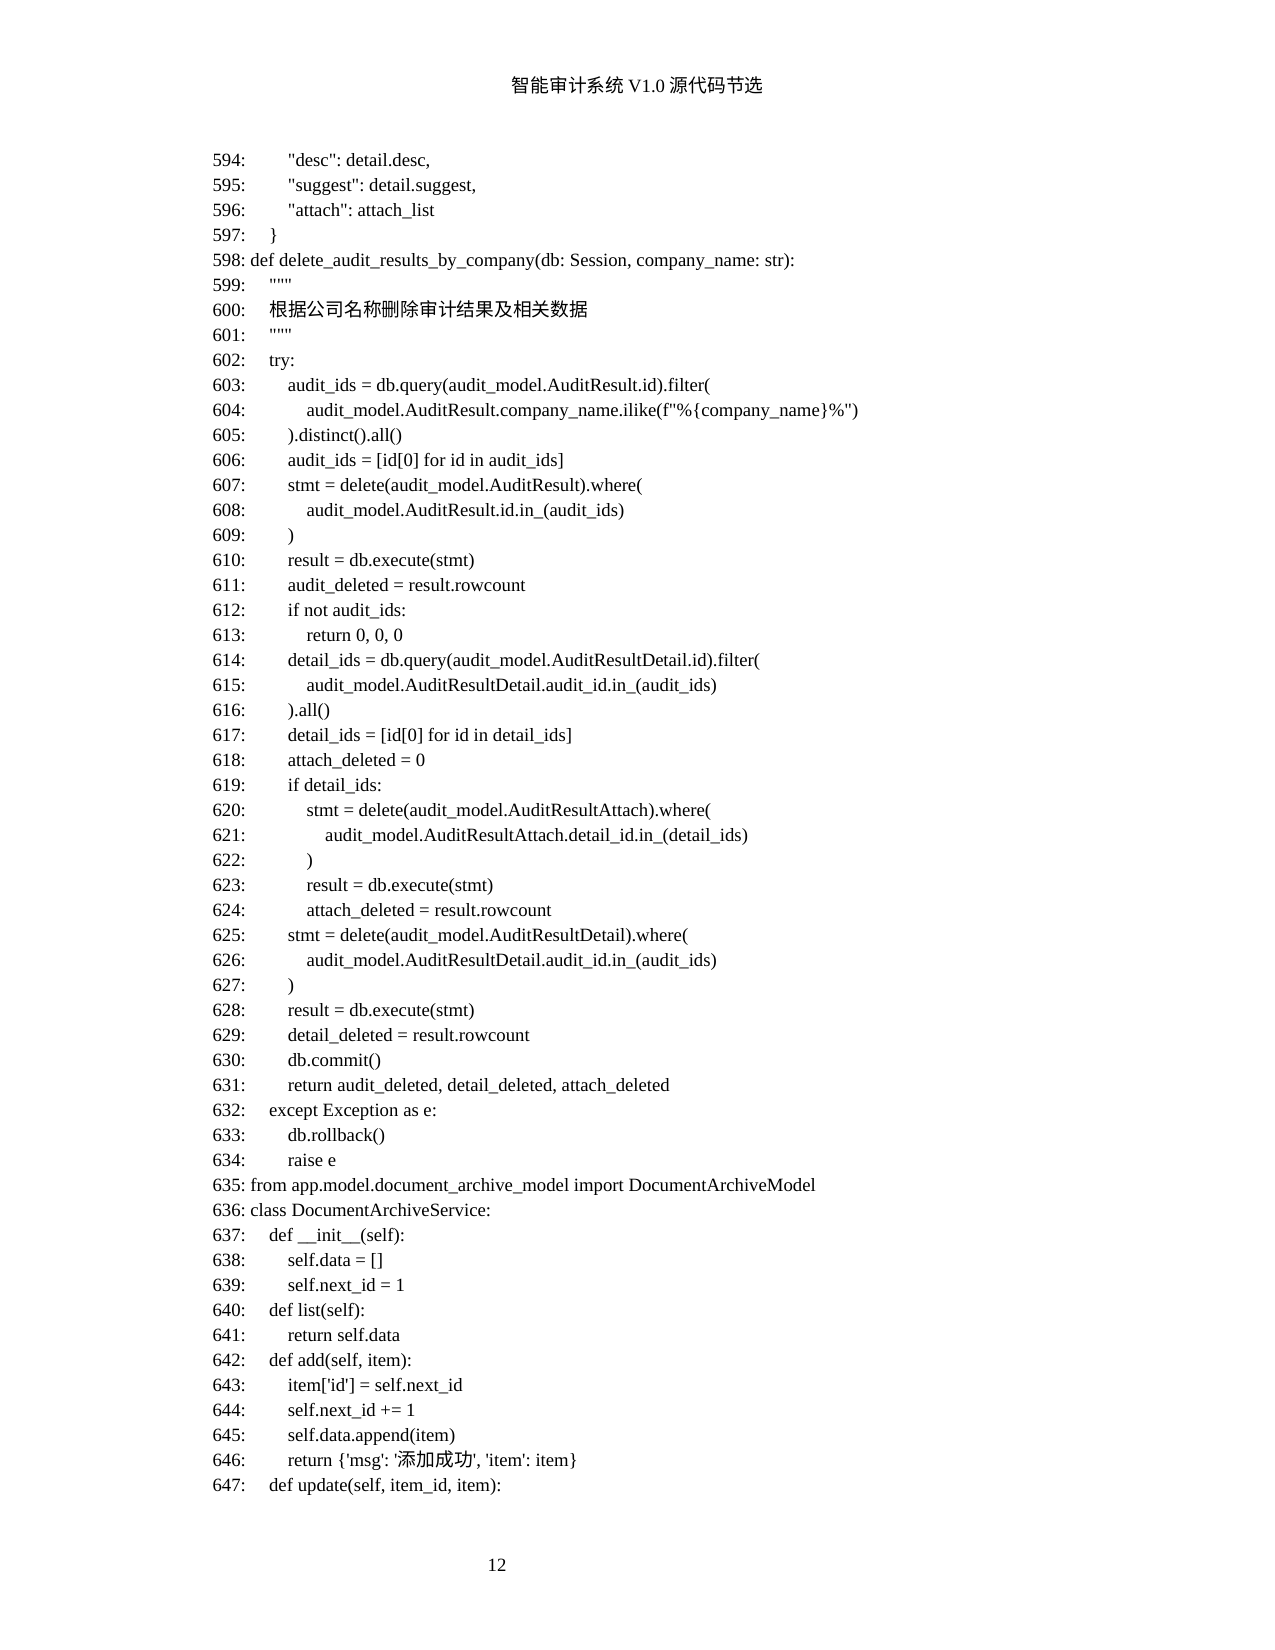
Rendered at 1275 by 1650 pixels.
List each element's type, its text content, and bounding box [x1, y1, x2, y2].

text 636: class DocumentArchiveService: [212, 1200, 1087, 1221]
text 603: audit_ids = db.query(audit_model.AuditResult.id).filter( [212, 375, 1087, 396]
text 625: stmt = delete(audit_model.AuditResultDetail).where( [212, 925, 1087, 946]
text 640: def list(self): [212, 1300, 1087, 1321]
text 647: def update(self, item_id, item): [212, 1475, 1087, 1496]
text 645: self.data.append(item) [212, 1425, 1087, 1446]
text 628: result = db.execute(stmt) [212, 1000, 1087, 1021]
text 644: self.next_id += 1 [212, 1400, 1087, 1421]
text 615: audit_model.AuditResultDetail.audit_id.in_(audit_ids) [212, 675, 1087, 696]
text 637: def __init__(self): [212, 1225, 1087, 1246]
text 604: audit_model.AuditResult.company_name.ilike(f"%{company_name}%") [212, 400, 1087, 421]
text 607: stmt = delete(audit_model.AuditResult).where( [212, 475, 1087, 496]
text 639: self.next_id = 1 [212, 1275, 1087, 1296]
text 613: return 0, 0, 0 [212, 625, 1087, 646]
text 634: raise e [212, 1150, 1087, 1171]
text 621: audit_model.AuditResultAttach.detail_id.in_(detail_ids) [212, 825, 1087, 846]
text 632: except Exception as e: [212, 1100, 1087, 1121]
text 638: self.data = [] [212, 1250, 1087, 1271]
text 605: ).distinct().all() [212, 425, 1087, 446]
text 614: detail_ids = db.query(audit_model.AuditResultDetail.id).filter( [212, 650, 1087, 671]
text 598: def delete_audit_results_by_company(db: Session, company_name: str): [212, 250, 1087, 271]
text 630: db.commit() [212, 1050, 1087, 1071]
text 627: ) [212, 975, 1087, 996]
text 618: attach_deleted = 0 [212, 750, 1087, 771]
text 643: item['id'] = self.next_id [212, 1375, 1087, 1396]
text 611: audit_deleted = result.rowcount [212, 575, 1087, 596]
text 619: if detail_ids: [212, 775, 1087, 796]
text 595: "suggest": detail.suggest, [212, 175, 1087, 196]
text 602: try: [212, 350, 1087, 371]
text 608: audit_model.AuditResult.id.in_(audit_ids) [212, 500, 1087, 521]
text 609: ) [212, 525, 1087, 546]
text 623: result = db.execute(stmt) [212, 875, 1087, 896]
text 617: detail_ids = [id[0] for id in detail_ids] [212, 725, 1087, 746]
text 616: ).all() [212, 700, 1087, 721]
text 601: """ [212, 325, 1087, 346]
text 633: db.rollback() [212, 1125, 1087, 1146]
text 626: audit_model.AuditResultDetail.audit_id.in_(audit_ids) [212, 950, 1087, 971]
text 624: attach_deleted = result.rowcount [212, 900, 1087, 921]
text 606: audit_ids = [id[0] for id in audit_ids] [212, 450, 1087, 471]
text 596: "attach": attach_list [212, 200, 1087, 221]
text 646: return {'msg': '添加成功', 'item': item} [212, 1450, 1087, 1471]
text 612: if not audit_ids: [212, 600, 1087, 621]
text 631: return audit_deleted, detail_deleted, attach_deleted [212, 1075, 1087, 1096]
text 597: } [212, 225, 1087, 246]
text 594: "desc": detail.desc, [212, 150, 1087, 171]
text 610: result = db.execute(stmt) [212, 550, 1087, 571]
text 600: 根据公司名称删除审计结果及相关数据 [212, 300, 1087, 321]
text 642: def add(self, item): [212, 1350, 1087, 1371]
text 622: ) [212, 850, 1087, 871]
text 635: from app.model.document_archive_model import DocumentArchiveModel [212, 1175, 1087, 1196]
text 620: stmt = delete(audit_model.AuditResultAttach).where( [212, 800, 1087, 821]
text 641: return self.data [212, 1325, 1087, 1346]
text 599: """ [212, 275, 1087, 296]
text 629: detail_deleted = result.rowcount [212, 1025, 1087, 1046]
